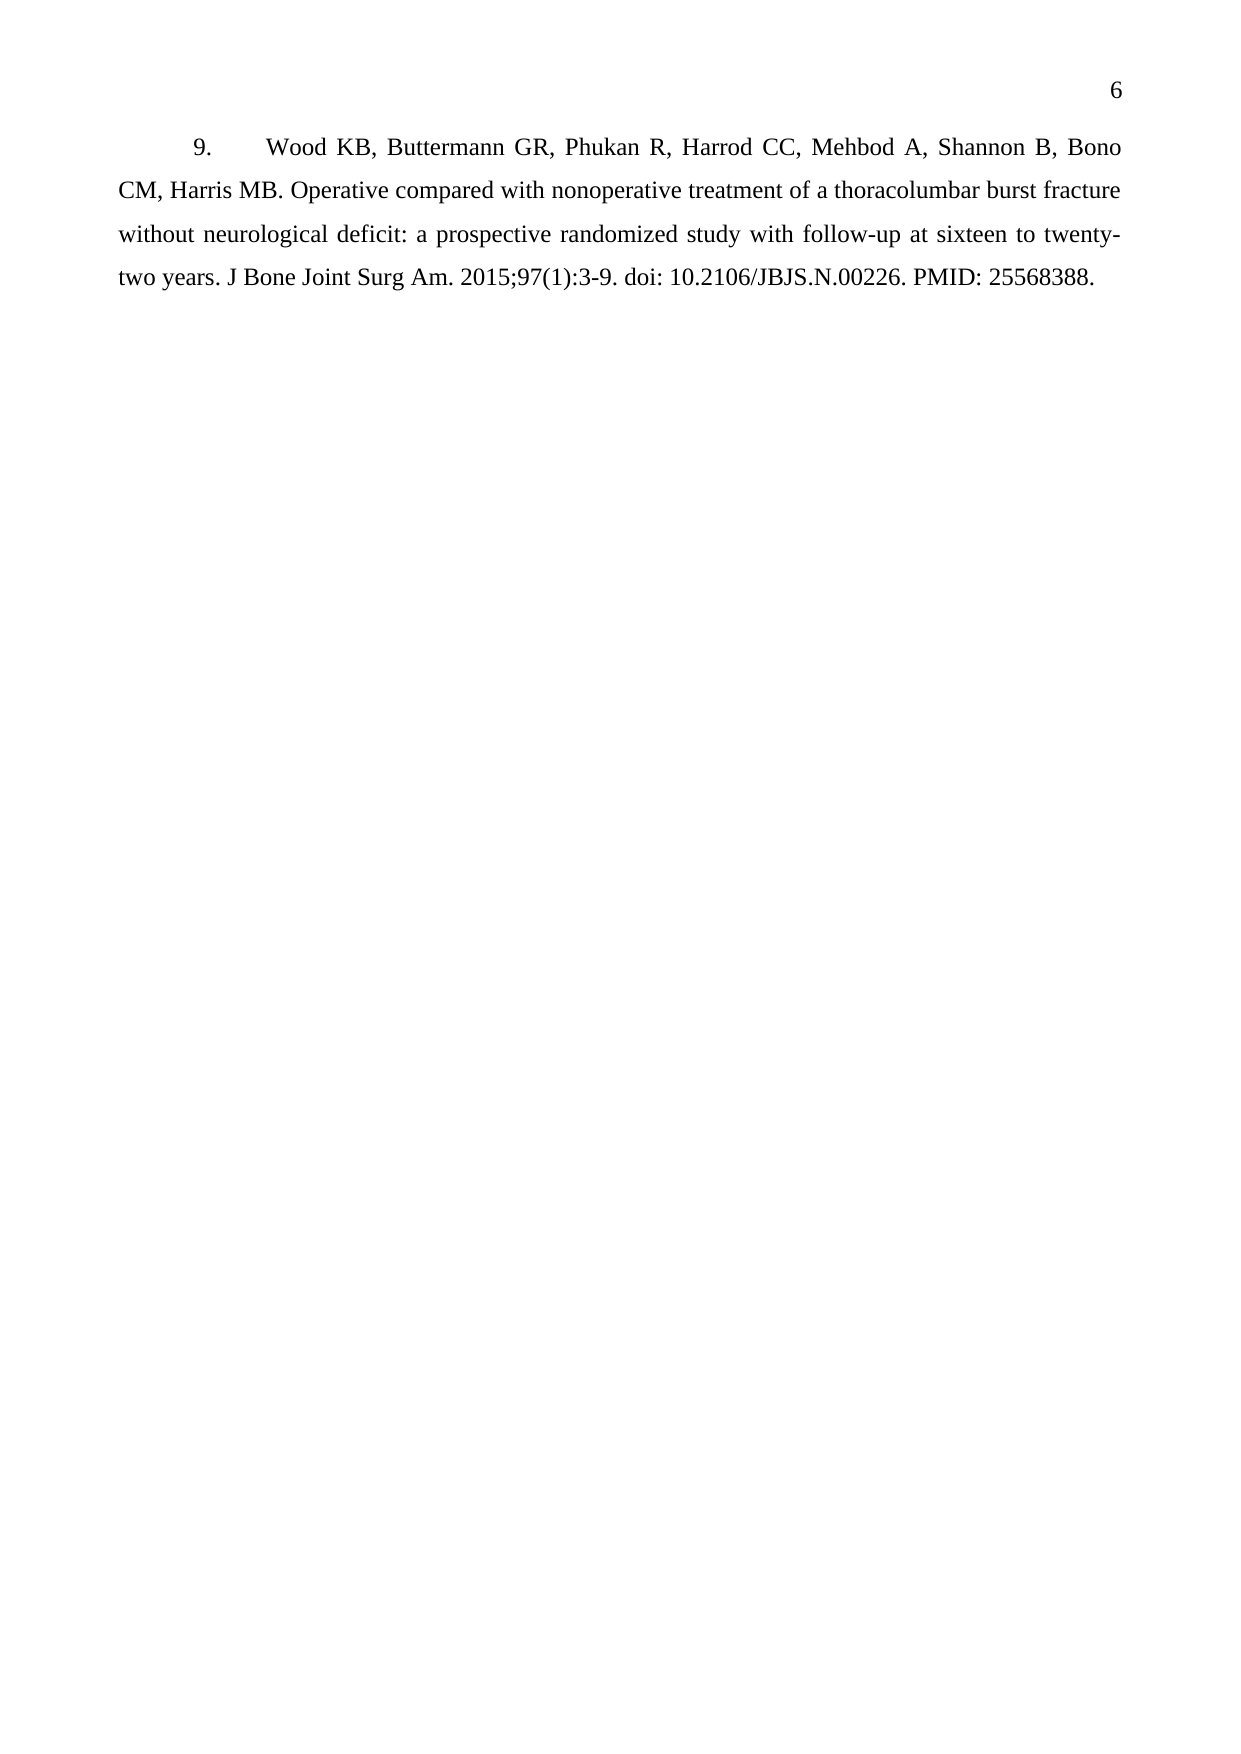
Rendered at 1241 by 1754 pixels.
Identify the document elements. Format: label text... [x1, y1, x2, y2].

list Wood KB, Buttermann GR, Phukan R, Harrod CC, Mehbod A, Shannon B, Bono CM, Harris MB. Operative compared with nonoperative treatment of a thoracolumbar burst fracture without neurological deficit: a prospective randomized study with follow-up at sixteen to twenty-two years. J Bone Joint Surg Am. 2015;97(1):3-9. doi: 10.2106/JBJS.N.00226. PMID: 25568388. [118, 132, 1122, 291]
